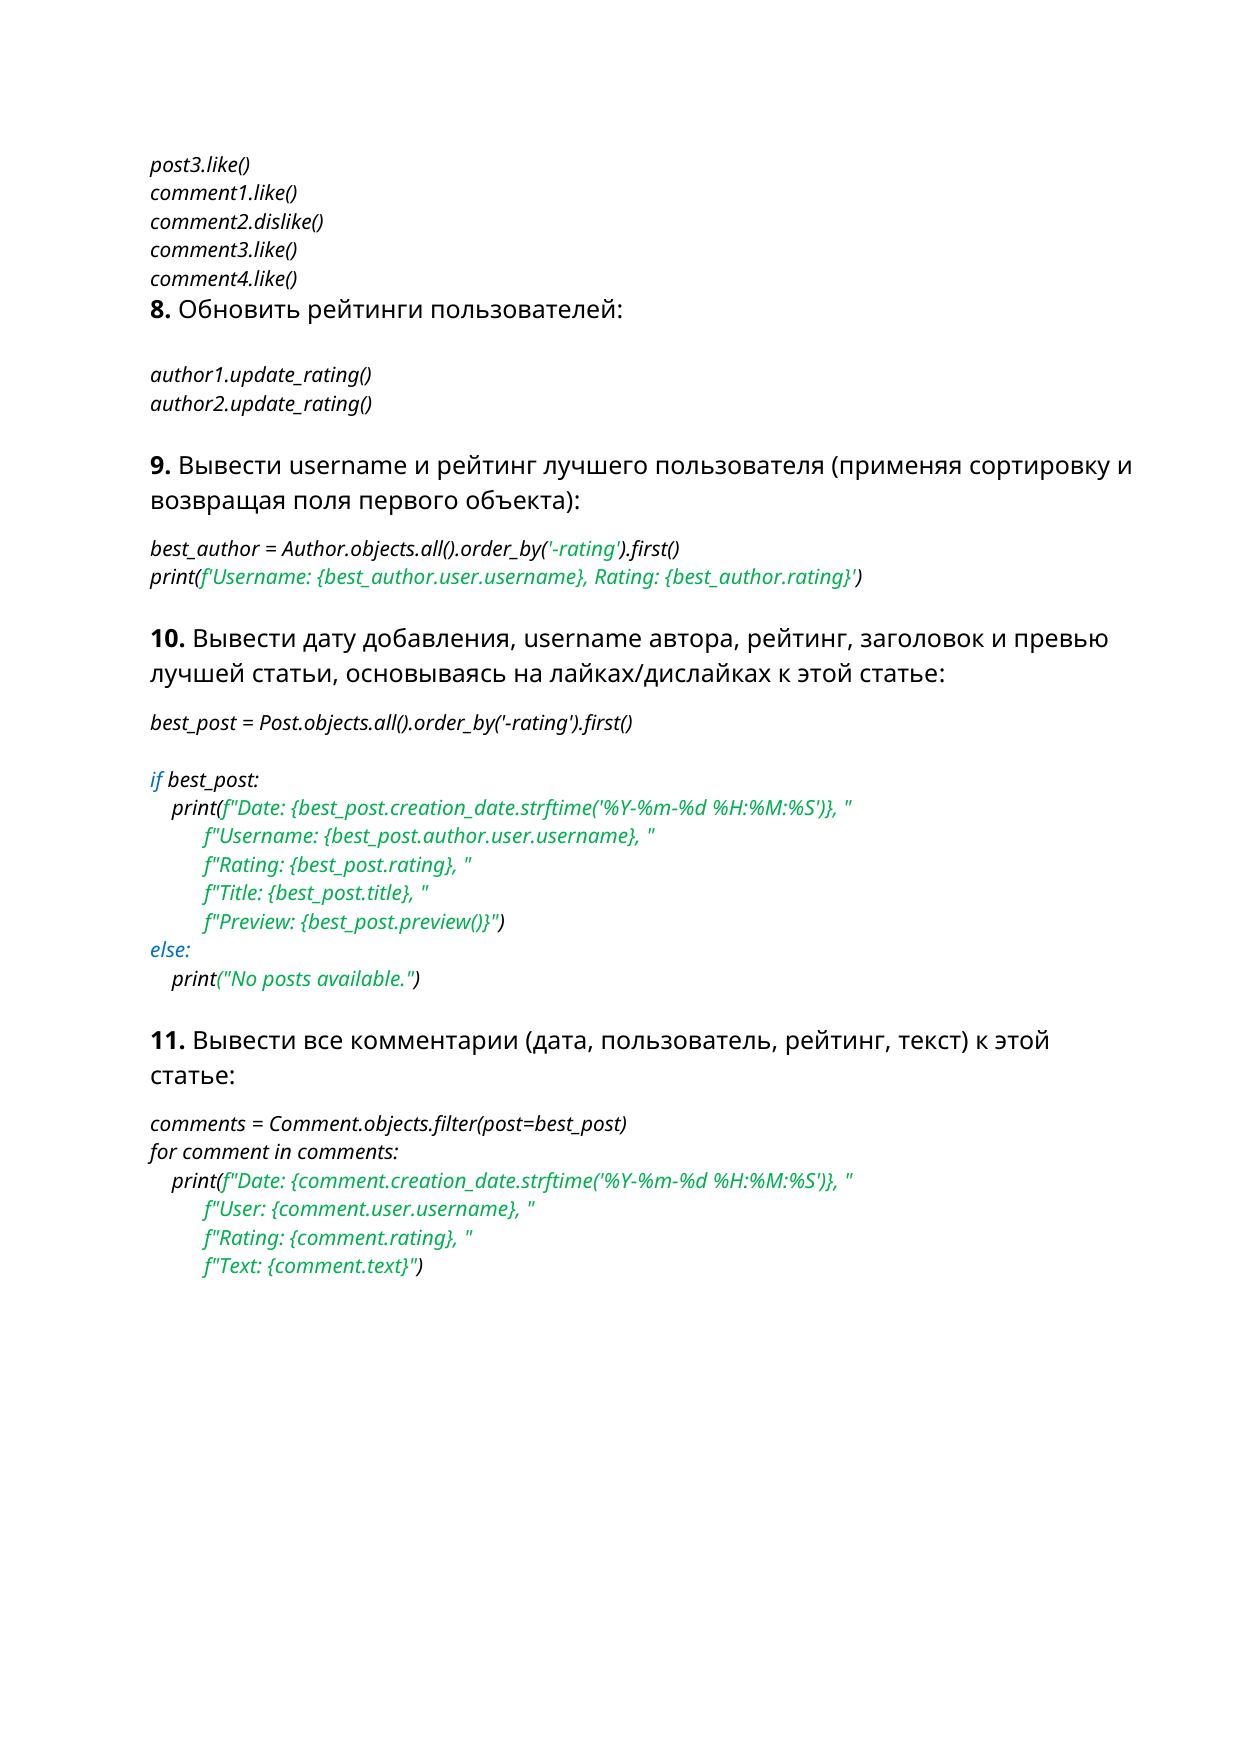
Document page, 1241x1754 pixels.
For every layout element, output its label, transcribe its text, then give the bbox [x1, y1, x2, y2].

text print("No posts available.") [150, 964, 1139, 992]
text f"Text: {comment.text}") [150, 1251, 1139, 1280]
text comment1.like() [150, 178, 1139, 207]
text best_post = Post.objects.all().order_by('-rating').first() [150, 708, 1139, 736]
text best_author = Author.objects.all().order_by('-rating').first() [150, 534, 1139, 562]
text 8. Обновить рейтинги пользователей: [150, 292, 1139, 326]
text author1.update_rating() [150, 360, 1139, 389]
text 10. Вывести дату добавления, username автора, рейтинг, заголовок и превью лучшей статьи, основываясь на лайках/дислайках к этой статье: [150, 620, 1139, 690]
text f"Rating: {best_post.rating}, " [150, 850, 1139, 878]
text print(f"Date: {best_post.creation_date.strftime('%Y-%m-%d %H:%M:%S')}, " [150, 793, 1139, 822]
text else: [150, 935, 1139, 964]
text comment2.dislike() [150, 207, 1139, 235]
text if best_post: [150, 765, 1139, 793]
text f"User: {comment.user.username}, " [150, 1194, 1139, 1223]
text 11. Вывести все комментарии (дата, пользователь, рейтинг, текст) к этой статье: [150, 1021, 1139, 1091]
text f"Rating: {comment.rating}, " [150, 1223, 1139, 1251]
text for comment in comments: [150, 1137, 1139, 1166]
text print(f"Date: {comment.creation_date.strftime('%Y-%m-%d %H:%M:%S')}, " [150, 1166, 1139, 1194]
text 9. Вывести username и рейтинг лучшего пользователя (применяя сортировку и возвращая поля первого объекта): [150, 446, 1139, 516]
text print(f'Username: {best_author.user.username}, Rating: {best_author.rating}') [150, 562, 1139, 591]
text comment4.like() [150, 264, 1139, 292]
text f"Title: {best_post.title}, " [150, 878, 1139, 907]
text f"Preview: {best_post.preview()}") [150, 907, 1139, 935]
text comment3.like() [150, 235, 1139, 264]
text post3.like() [150, 150, 1139, 178]
text comments = Comment.objects.filter(post=best_post) [150, 1109, 1139, 1137]
text author2.update_rating() [150, 389, 1139, 417]
text f"Username: {best_post.author.user.username}, " [150, 822, 1139, 850]
